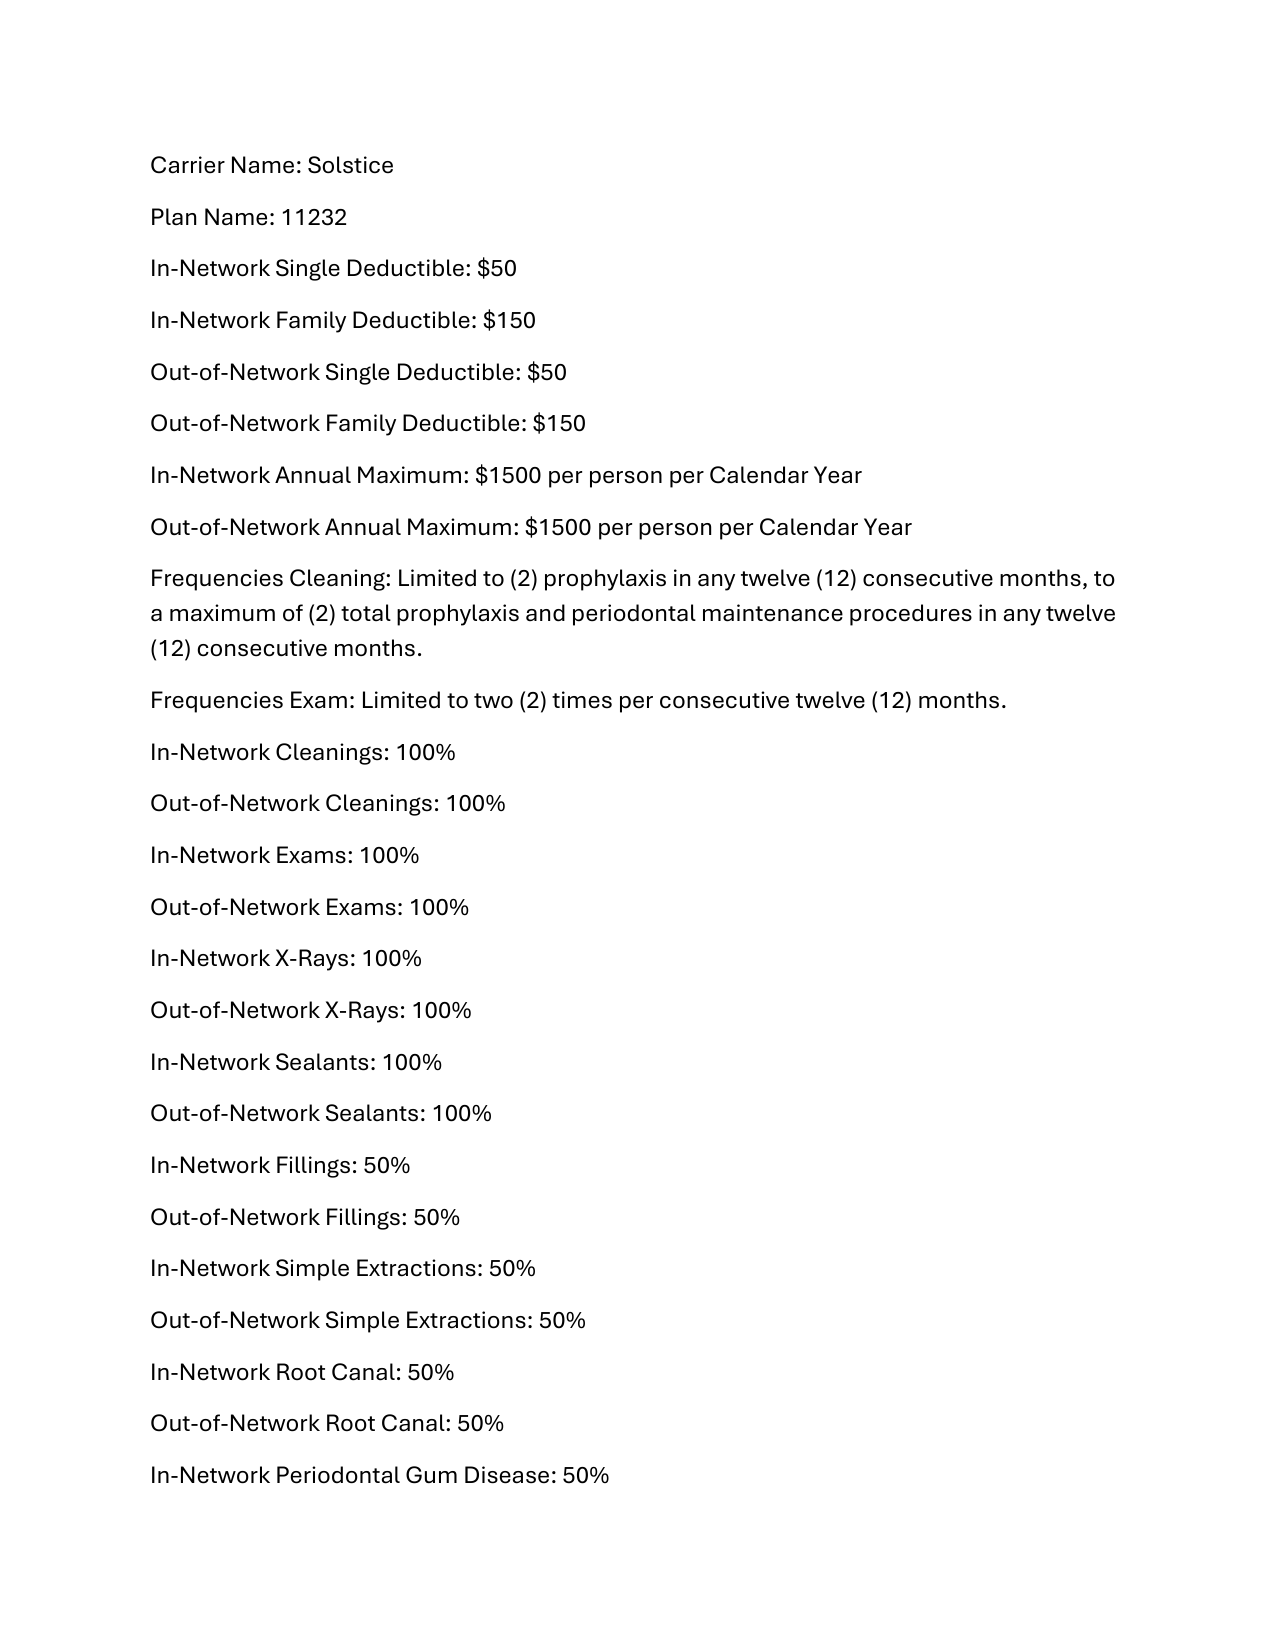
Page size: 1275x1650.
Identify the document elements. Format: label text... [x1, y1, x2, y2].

text Out-of-Network Single Deductible: $50 [150, 357, 1125, 387]
text In-Network Fillings: 50% [150, 1150, 1125, 1181]
text In-Network Exams: 100% [150, 840, 1125, 871]
text Out-of-Network Sealants: 100% [150, 1098, 1125, 1129]
text In-Network Annual Maximum: $1500 per person per Calendar Year [150, 460, 1125, 491]
text Out-of-Network Cleanings: 100% [150, 788, 1125, 819]
text Out-of-Network Fillings: 50% [150, 1202, 1125, 1232]
text Frequencies Exam: Limited to two (2) times per consecutive twelve (12) months. [150, 685, 1125, 716]
text In-Network Sealants: 100% [150, 1047, 1125, 1077]
text In-Network Cleanings: 100% [150, 737, 1125, 767]
text In-Network X-Rays: 100% [150, 943, 1125, 974]
text In-Network Root Canal: 50% [150, 1357, 1125, 1387]
text Out-of-Network X-Rays: 100% [150, 995, 1125, 1026]
text In-Network Periodontal Gum Disease: 50% [150, 1460, 1125, 1491]
text Out-of-Network Annual Maximum: $1500 per person per Calendar Year [150, 512, 1125, 542]
text Out-of-Network Simple Extractions: 50% [150, 1305, 1125, 1336]
text Out-of-Network Exams: 100% [150, 892, 1125, 922]
text In-Network Single Deductible: $50 [150, 253, 1125, 284]
text Out-of-Network Family Deductible: $150 [150, 408, 1125, 439]
text Plan Name: 11232 [150, 202, 1125, 232]
text Frequencies Cleaning: Limited to (2) prophylaxis in any twelve (12) consecutive months, to a maximum of (2) total prophylaxis and periodontal maintenance procedures in any twelve (12) consecutive months. [150, 563, 1125, 664]
text Carrier Name: Solstice [150, 150, 1125, 181]
text Out-of-Network Root Canal: 50% [150, 1408, 1125, 1439]
text In-Network Simple Extractions: 50% [150, 1253, 1125, 1284]
text In-Network Family Deductible: $150 [150, 305, 1125, 336]
